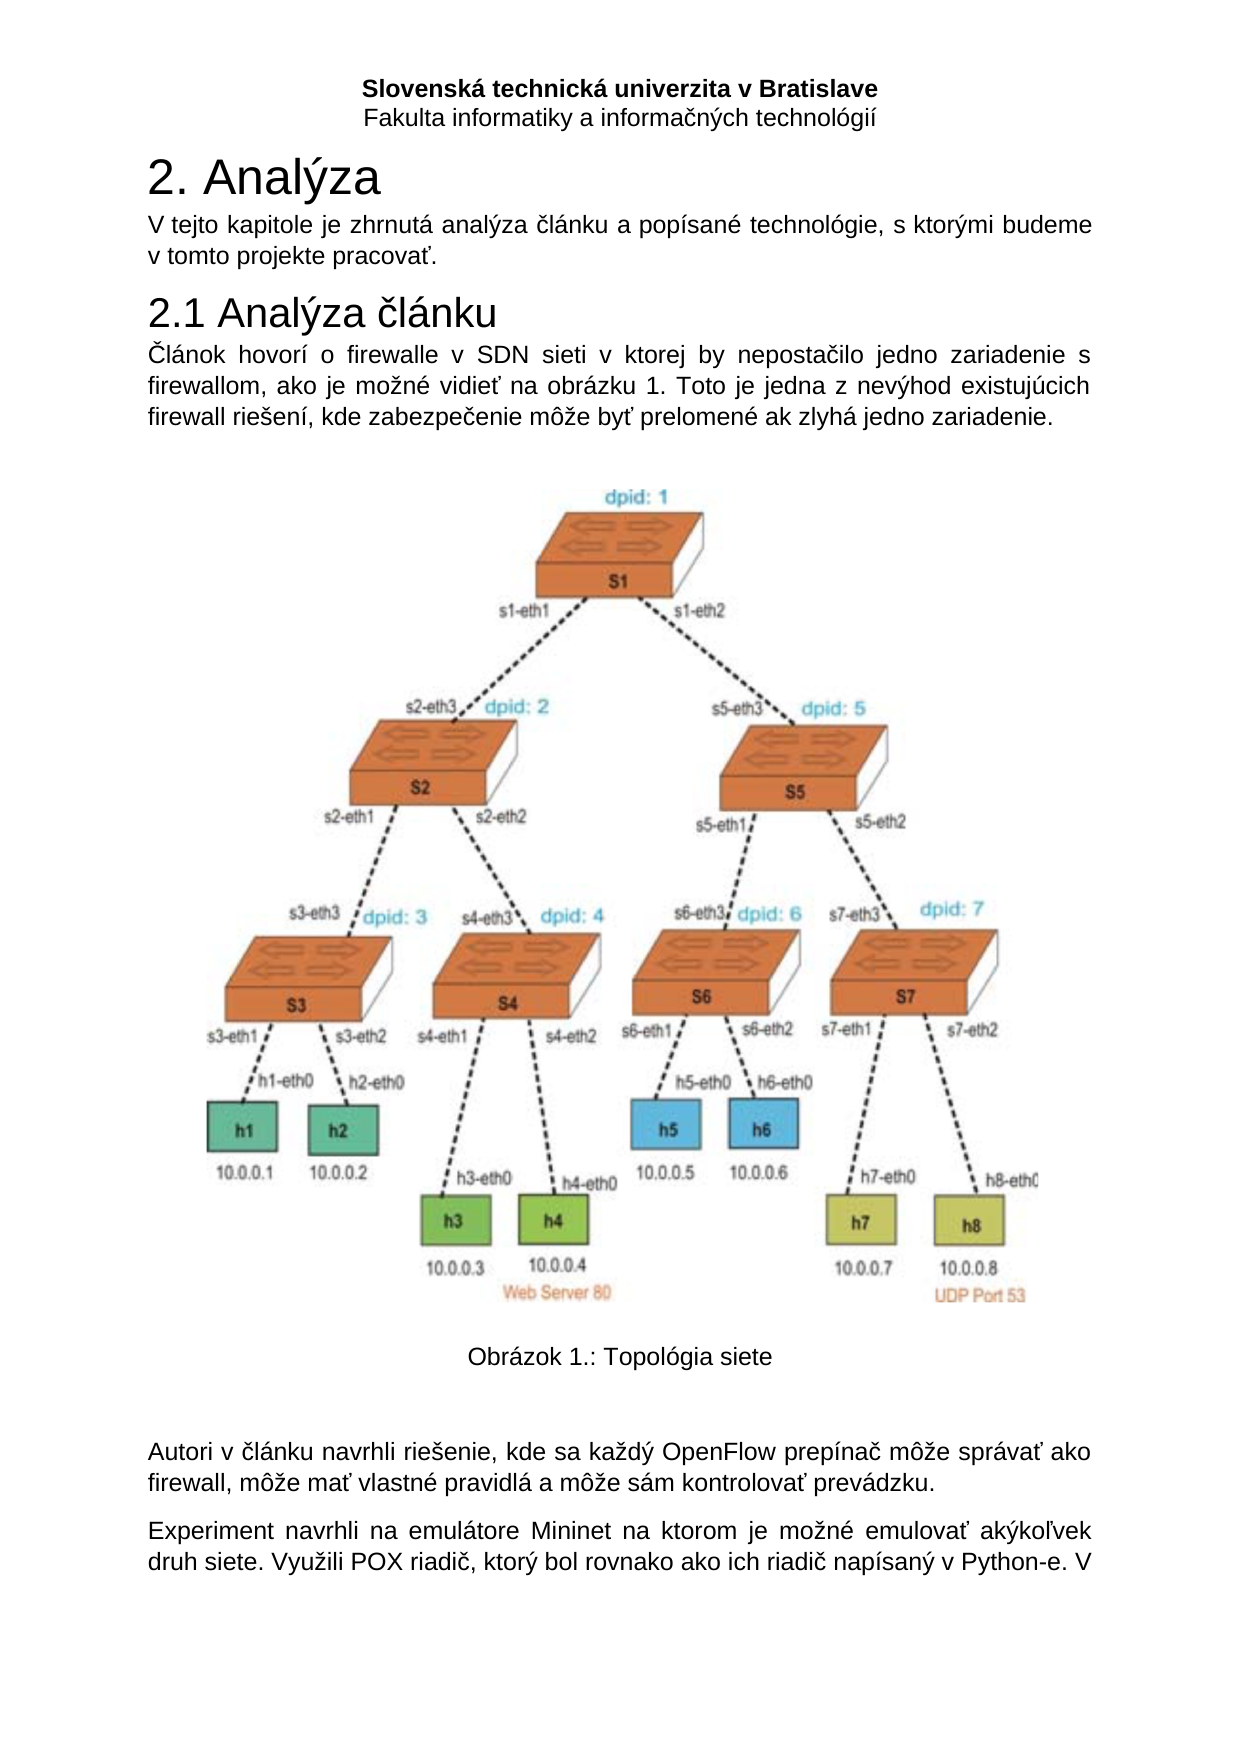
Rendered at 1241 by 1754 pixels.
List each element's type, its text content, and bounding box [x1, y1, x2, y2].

subtitle 2. Analýza [148, 148, 1093, 205]
text Autori v článku navrhli riešenie, kde sa každý OpenFlow prepínač môže správať ako firewall, môže mať vlastné pravidlá a môže sám kontrolovať prevádzku. [148, 1437, 1093, 1497]
picture [158, 459, 1103, 1321]
subtitle 2.1 Analýza článku [148, 288, 1093, 336]
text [148, 1516, 1093, 1575]
text Článok hovorí o firewalle v SDN sieti v ktorej by nepostačilo jedno zariadenie s firewallom, ako je možné vidieť na obrázku 1. Toto je jedna z nevýhod existujúcich firewall riešení, kde zabezpečenie môže byť prelomené ak zlyhá jedno zariadenie. [148, 340, 1093, 431]
text V tejto kapitole je zhrnutá analýza článku a popísané technológie, s ktorými budeme v tomto projekte pracovať. [148, 210, 1093, 269]
